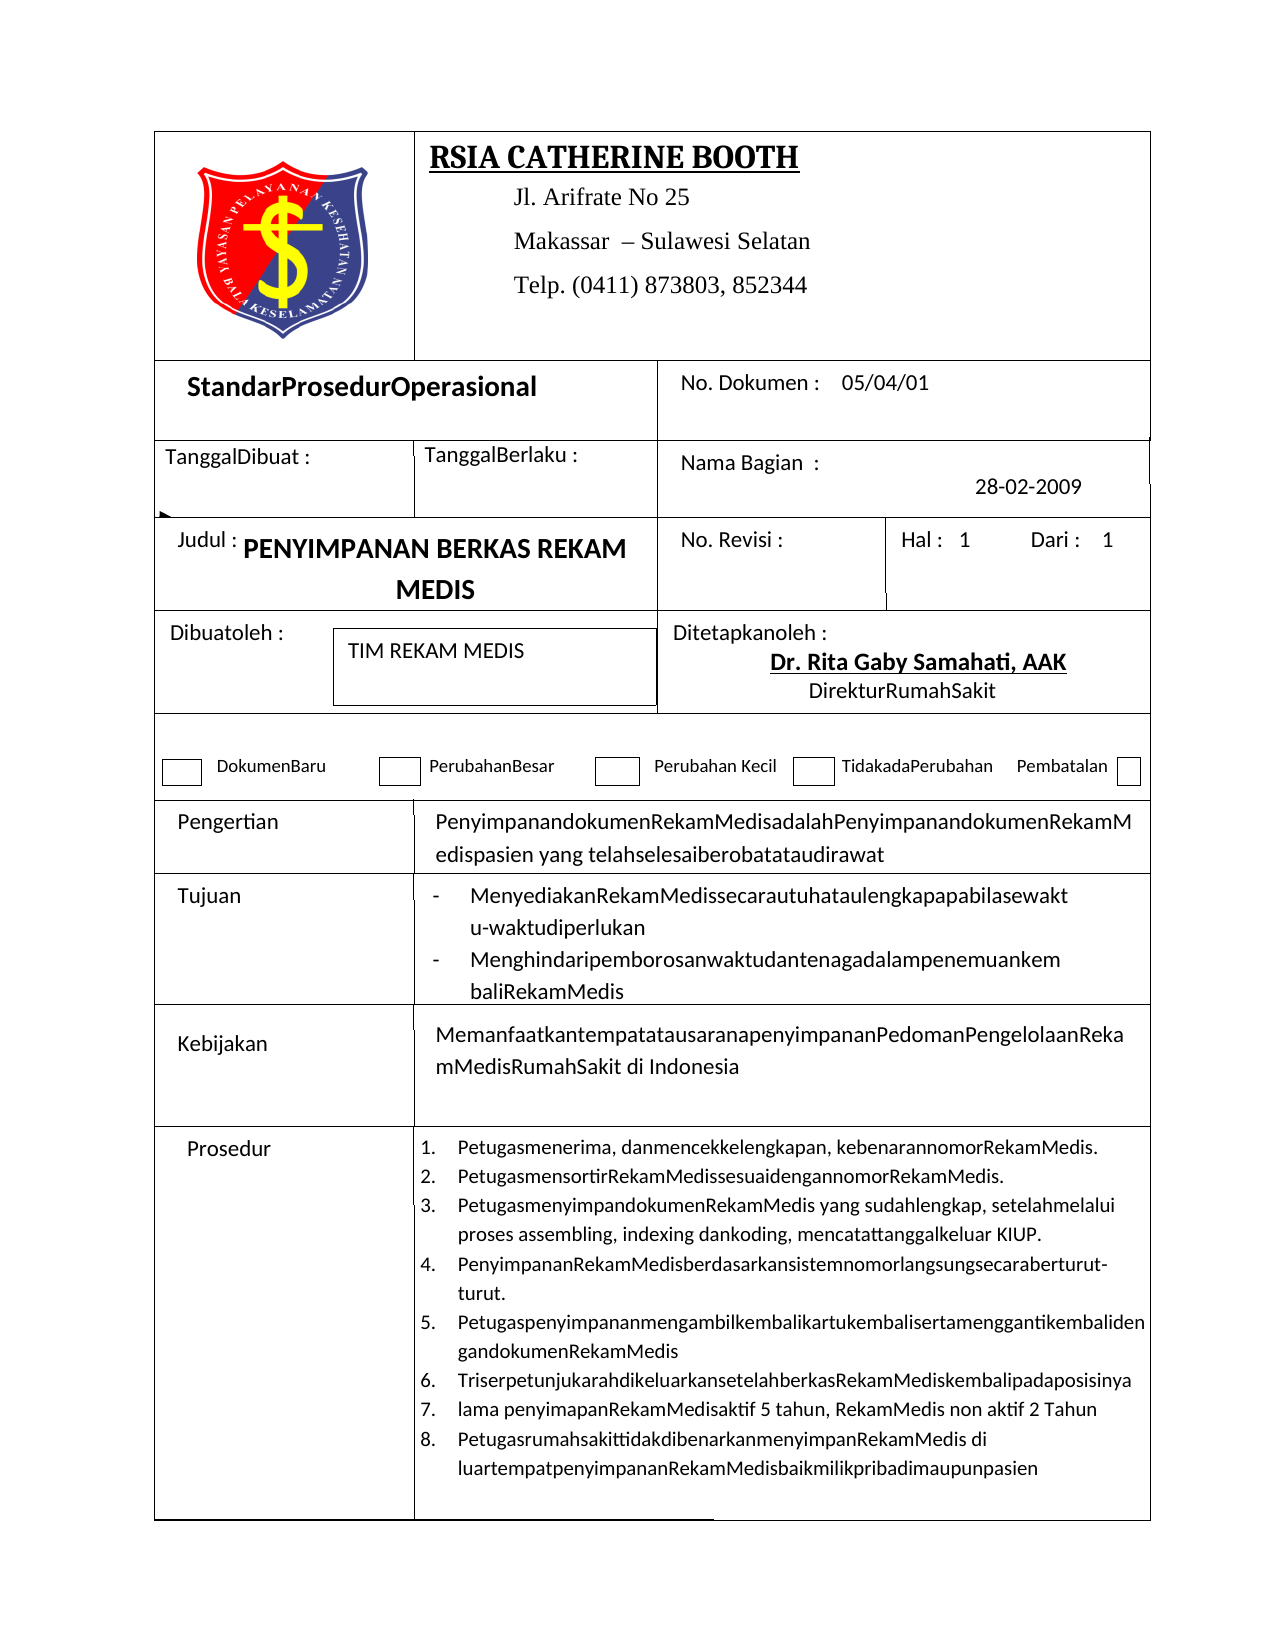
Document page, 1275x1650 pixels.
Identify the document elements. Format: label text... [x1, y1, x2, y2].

picture [197, 161, 368, 339]
list 28-02-2009 [155, 441, 657, 517]
list 28-02-2009 [658, 441, 1125, 517]
